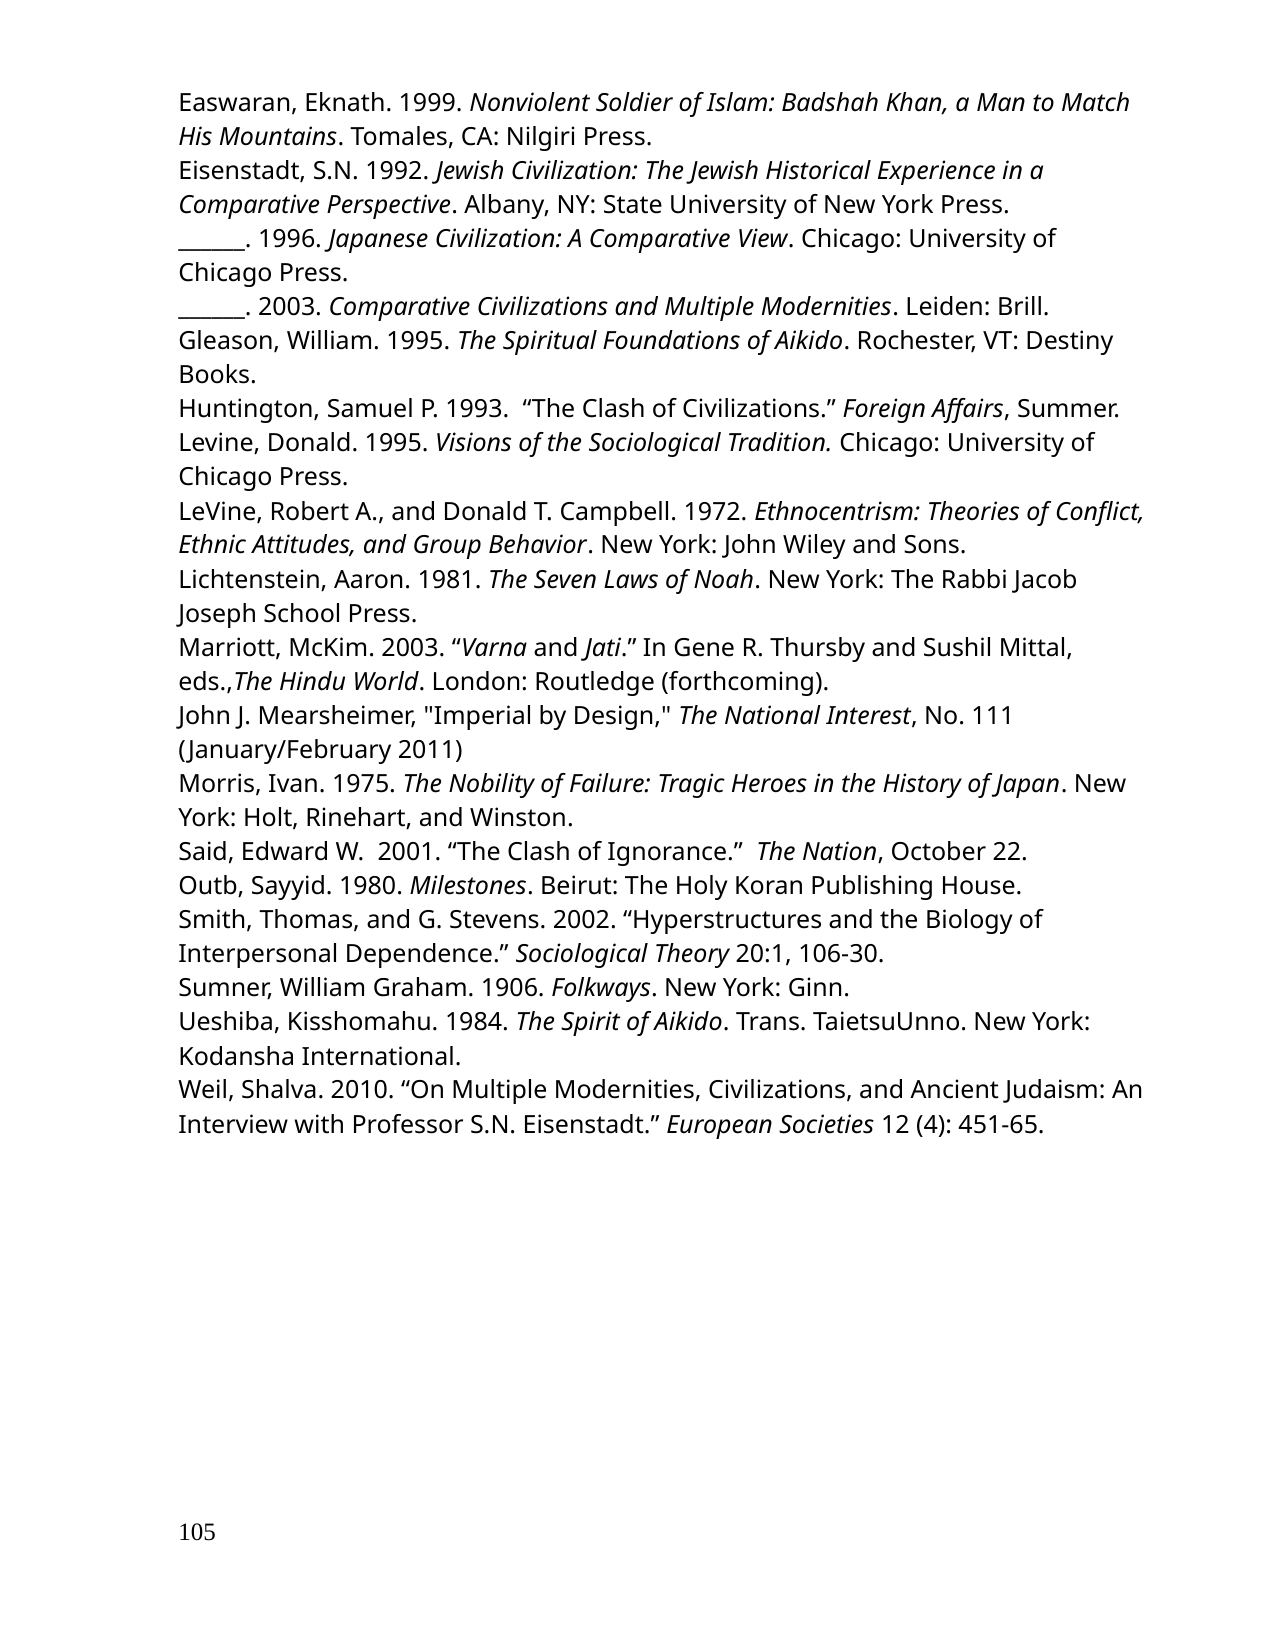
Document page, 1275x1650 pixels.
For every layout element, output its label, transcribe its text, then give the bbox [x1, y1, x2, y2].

text Lichtenstein, Aaron. 1981. The Seven Laws of Noah. New York: The Rabbi Jacob Joseph School Press. [178, 561, 1153, 629]
text Smith, Thomas, and G. Stevens. 2002. “Hyperstructures and the Biology of Interpersonal Dependence.” Sociological Theory 20:1, 106-30. [178, 902, 1153, 970]
text ______. 1996. Japanese Civilization: A Comparative View. Chicago: University of Chicago Press. [178, 221, 1153, 289]
text Said, Edward W. 2001. “The Clash of Ignorance.” The Nation, October 22. [178, 834, 1153, 868]
text ______. 2003. Comparative Civilizations and Multiple Modernities. Leiden: Brill. [178, 289, 1153, 323]
text Weil, Shalva. 2010. “On Multiple Modernities, Civilizations, and Ancient Judaism: An Interview with Professor S.N. Eisenstadt.” European Societies 12 (4): 451-65. [178, 1072, 1153, 1140]
text LeVine, Robert A., and Donald T. Campbell. 1972. Ethnocentrism: Theories of Conflict, Ethnic Attitudes, and Group Behavior. New York: John Wiley and Sons. [178, 493, 1153, 561]
text Ueshiba, Kisshomahu. 1984. The Spirit of Aikido. Trans. TaietsuUnno. New York: Kodansha International. [178, 1004, 1153, 1072]
text Sumner, William Graham. 1906. Folkways. New York: Ginn. [178, 970, 1153, 1004]
text John J. Mearsheimer, "Imperial by Design," The National Interest, No. 111 (January/February 2011) [178, 697, 1153, 766]
text Levine, Donald. 1995. Visions of the Sociological Tradition. Chicago: University of Chicago Press. [178, 425, 1153, 493]
text Gleason, William. 1995. The Spiritual Foundations of Aikido. Rochester, VT: Destiny Books. [178, 323, 1153, 391]
text Eisenstadt, S.N. 1992. Jewish Civilization: The Jewish Historical Experience in a Comparative Perspective. Albany, NY: State University of New York Press. [178, 152, 1153, 221]
text Morris, Ivan. 1975. The Nobility of Failure: Tragic Heroes in the History of Japan. New York: Holt, Rinehart, and Winston. [178, 766, 1153, 834]
text Huntington, Samuel P. 1993. “The Clash of Civilizations.” Foreign Affairs, Summer. [178, 391, 1153, 425]
text Marriott, McKim. 2003. “Varna and Jati.” In Gene R. Thursby and Sushil Mittal, eds.,The Hindu World. London: Routledge (forthcoming). [178, 629, 1153, 697]
text Easwaran, Eknath. 1999. Nonviolent Soldier of Islam: Badshah Khan, a Man to Match His Mountains. Tomales, CA: Nilgiri Press. [178, 84, 1153, 152]
text Outb, Sayyid. 1980. Milestones. Beirut: The Holy Koran Publishing House. [178, 868, 1153, 902]
